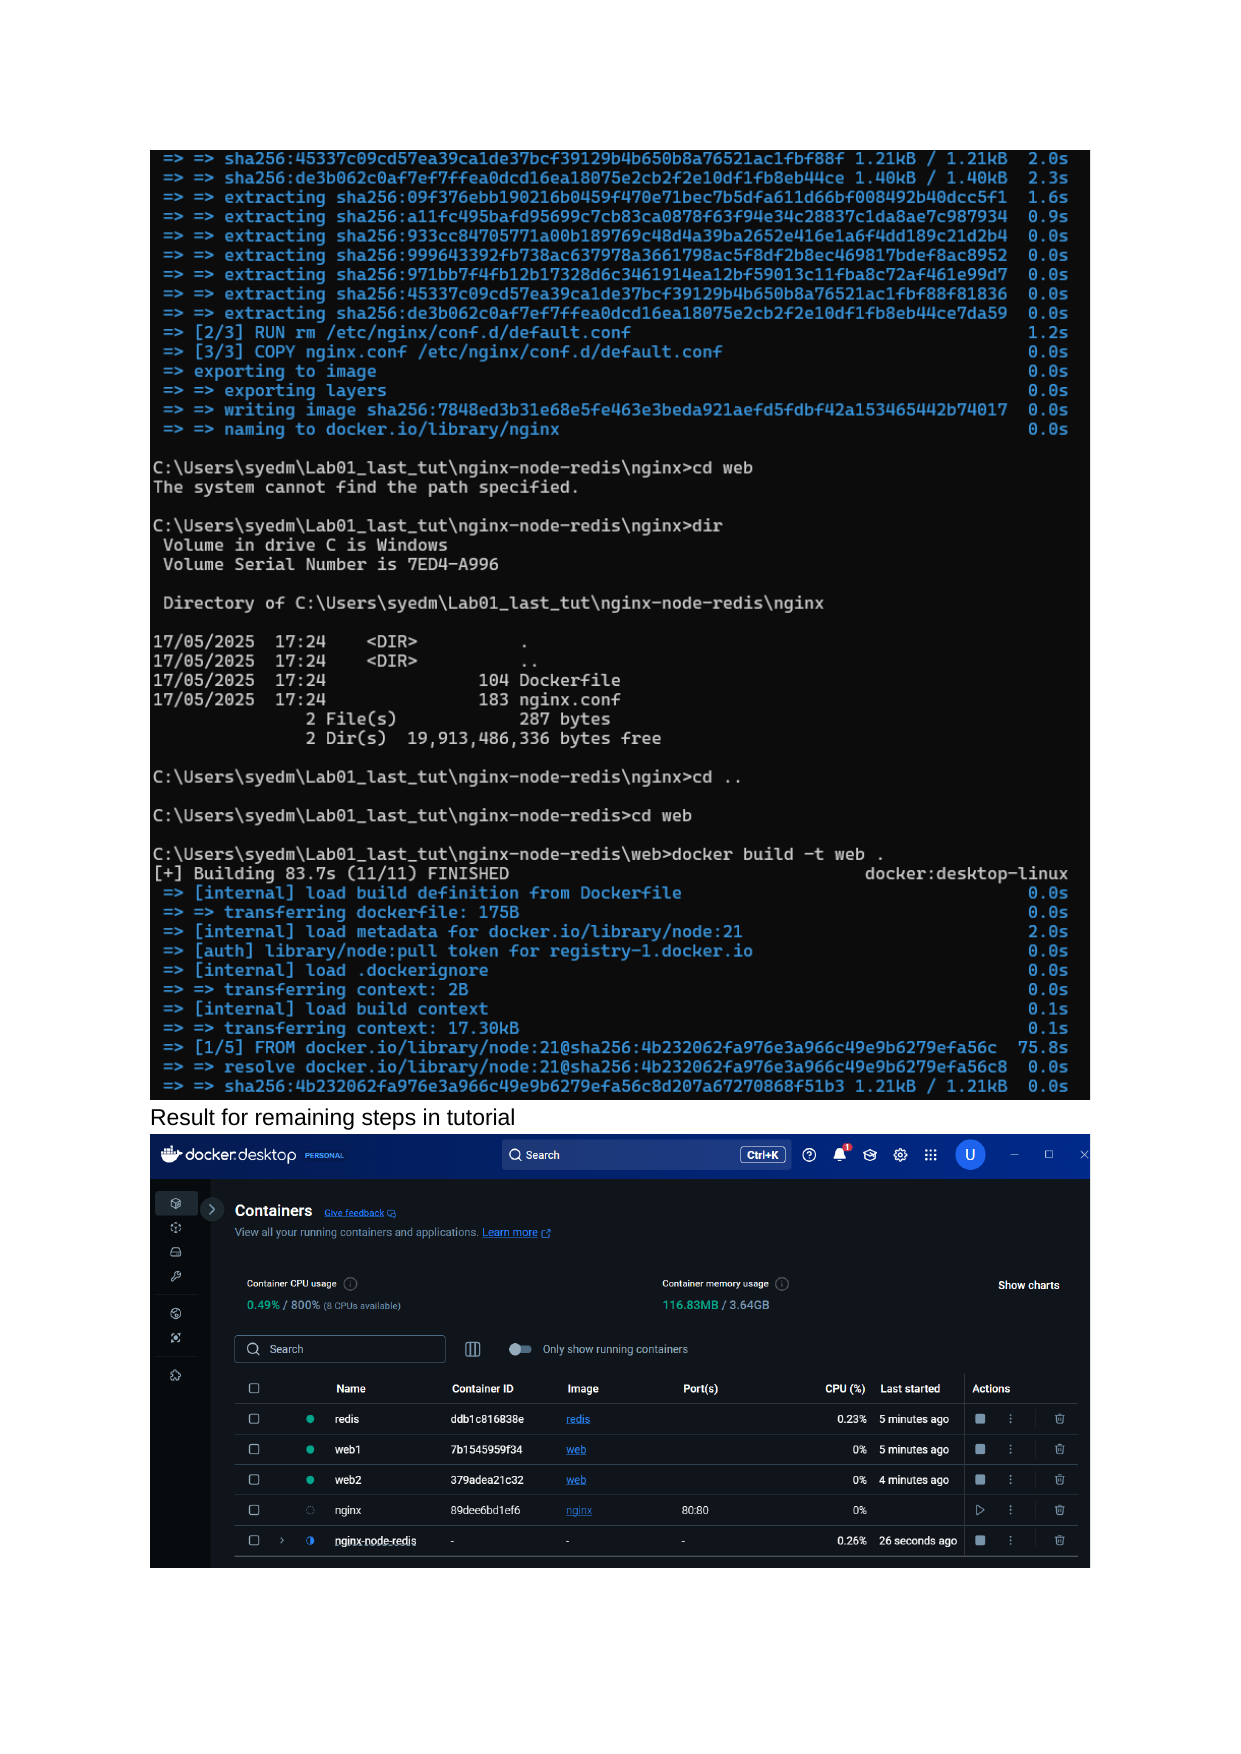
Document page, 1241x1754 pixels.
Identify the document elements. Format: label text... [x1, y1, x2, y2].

picture [150, 1134, 1091, 1568]
text Result for remaining steps in tutorial [150, 1104, 1090, 1130]
picture [150, 150, 1091, 1100]
